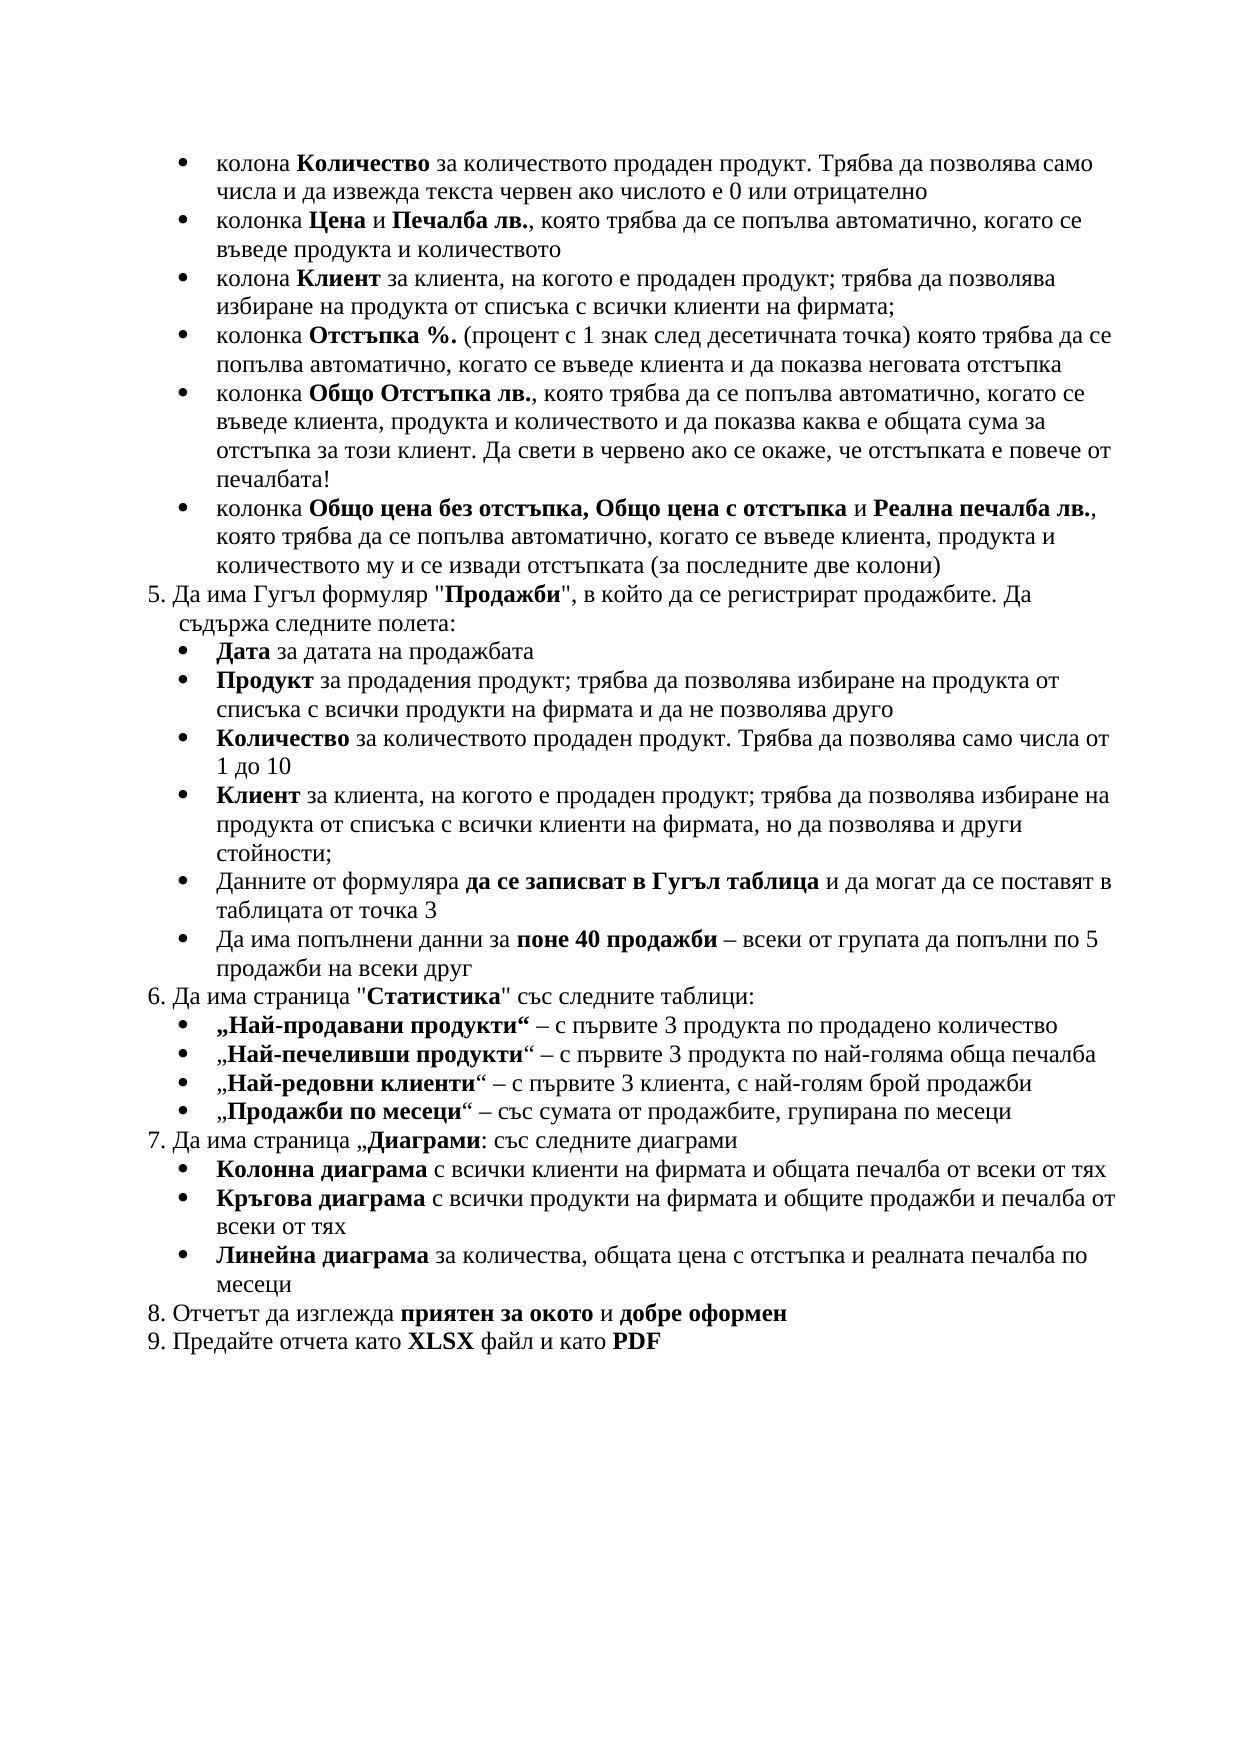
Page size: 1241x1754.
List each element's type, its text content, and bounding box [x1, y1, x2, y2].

list Данните от формуляра да се записват в Гугъл таблица и да могат да се поставят в таблицата от точка 3 [178, 866, 1122, 924]
list Да има страница „Диаграми: със следните диаграми [141, 1125, 1122, 1154]
list Колонна диаграма с всички клиенти на фирмата и общата печалба от всеки от тях [178, 1154, 1122, 1183]
list Да има попълнени данни за поне 40 продажби – всеки от групата да попълни по 5 продажби на всеки друг [178, 924, 1122, 981]
list Да има страница "Статистика" със следните таблици: [141, 981, 1122, 1010]
list Клиент за клиента, на когото е продаден продукт; трябва да позволява избиране на продукта от списъка с всички клиенти на фирмата, но да позволява и други стойности; [178, 780, 1122, 866]
list колонка Цена и Печалба лв., която трябва да се попълва автоматично, когато се въведе продукта и количеството [178, 205, 1122, 263]
list Кръгова диаграма с всички продукти на фирмата и общите продажби и печалба от всеки от тях [178, 1183, 1122, 1240]
list „Най-печеливши продукти“ – с първите 3 продукта по най-голяма обща печалба [178, 1039, 1122, 1068]
list Предайте отчета като XLSX файл и като PDF [141, 1326, 1122, 1355]
list колонка Общо цена без отстъпка, Общо цена с отстъпка и Реална печалба лв., която трябва да се попълва автоматично, когато се въведе клиента, продукта и количеството му и се извади отстъпката (за последните две колони) [178, 493, 1122, 579]
list колонка Отстъпка %. (процент с 1 знак след десетичната точка) която трябва да се попълва автоматично, когато се въведе клиента и да показва неговата отстъпка [178, 320, 1122, 378]
list Линейна диаграма за количества, общата цена с отстъпка и реалната печалба по месеци [178, 1240, 1122, 1298]
list колона Клиент за клиента, на когото е продаден продукт; трябва да позволява избиране на продукта от списъка с всички клиенти на фирмата; [178, 263, 1122, 320]
list „Най-продавани продукти“ – с първите 3 продукта по продадено количество [178, 1010, 1122, 1039]
list Отчетът да изглежда приятен за окото и добре оформен [141, 1298, 1122, 1326]
list колонка Общо Отстъпка лв., която трябва да се попълва автоматично, когато се въведе клиента, продукта и количеството и да показва каква е общата сума за отстъпка за този клиент. Да свети в червено ако се окаже, че отстъпката е повече от печалбата! [178, 378, 1122, 493]
list „Продажби по месеци“ – със сумата от продажбите, групирана по месеци [178, 1096, 1122, 1125]
list Дата за датата на продажбата [178, 636, 1122, 665]
list Да има Гугъл формуляр "Продажби", в който да се регистрират продажбите. Да съдържа следните полета: [141, 579, 1122, 636]
list Продукт за продадения продукт; трябва да позволява избиране на продукта от списъка с всички продукти на фирмата и да не позволява друго [178, 665, 1122, 723]
list колона Количество за количеството продаден продукт. Трябва да позволява само числа и да извежда текста червен ако числото е 0 или отрицателно [178, 148, 1122, 205]
list „Най-редовни клиенти“ – с първите 3 клиента, с най-голям брой продажби [178, 1068, 1122, 1096]
list Количество за количеството продаден продукт. Трябва да позволява само числа от 1 до 10 [178, 723, 1122, 780]
